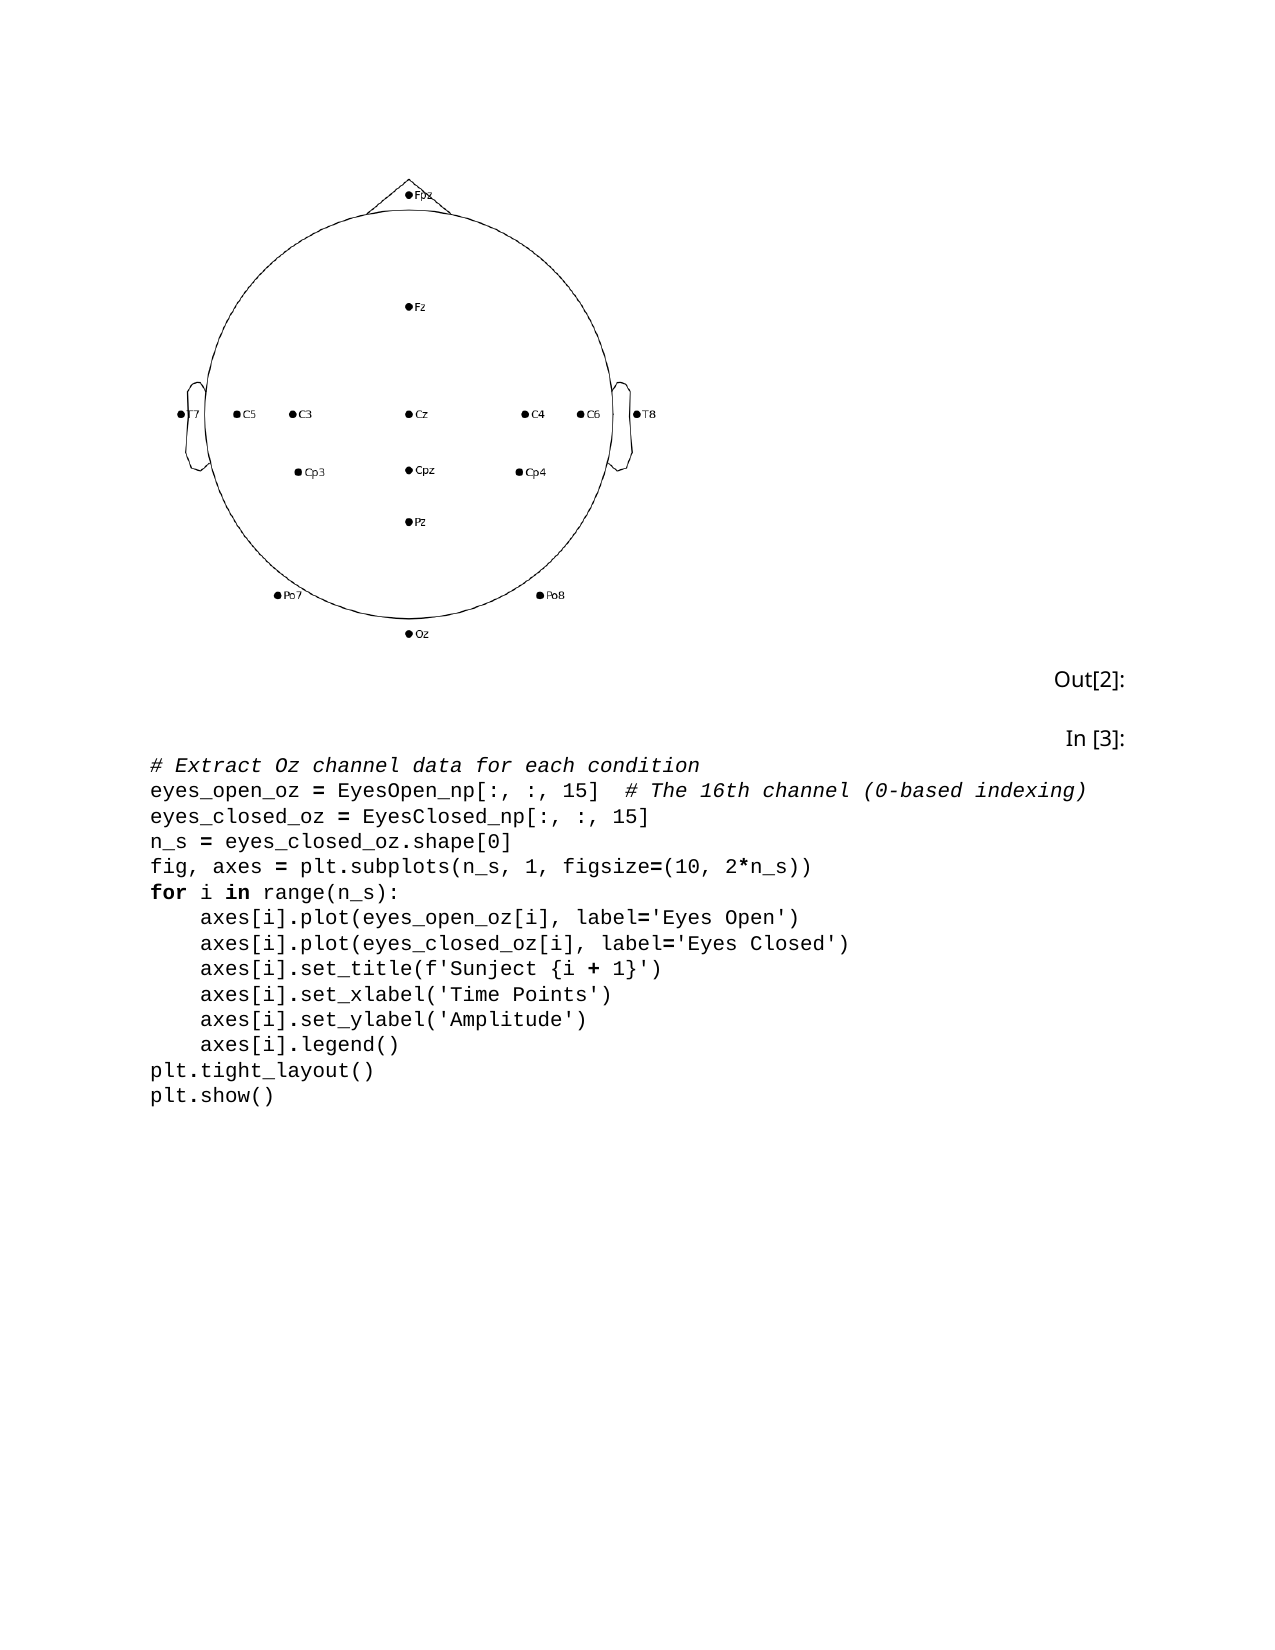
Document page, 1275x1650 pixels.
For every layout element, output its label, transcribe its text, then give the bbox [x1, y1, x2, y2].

text plt.show() [150, 1083, 1125, 1109]
text Out[2]: [150, 664, 1125, 693]
text n_s = eyes_closed_oz.shape[0] [150, 829, 1125, 855]
picture [150, 150, 667, 664]
text In [3]: [150, 723, 1125, 753]
text fig, axes = plt.subplots(n_s, 1, figsize=(10, 2*n_s)) [150, 855, 1125, 880]
text axes[i].set_xlabel('Time Points') [150, 982, 1125, 1007]
text eyes_open_oz = EyesOpen_np[:, :, 15] # The 16th channel (0-based indexing) [150, 778, 1125, 804]
text eyes_closed_oz = EyesClosed_np[:, :, 15] [150, 804, 1125, 829]
text # Extract Oz channel data for each condition [150, 753, 1125, 778]
text for i in range(n_s): [150, 880, 1125, 906]
text axes[i].plot(eyes_closed_oz[i], label='Eyes Closed') [150, 931, 1125, 956]
text axes[i].set_ylabel('Amplitude') [150, 1007, 1125, 1033]
text plt.tight_layout() [150, 1058, 1125, 1083]
text axes[i].set_title(f'Sunject {i + 1}') [150, 956, 1125, 982]
text axes[i].plot(eyes_open_oz[i], label='Eyes Open') [150, 906, 1125, 931]
text axes[i].legend() [150, 1033, 1125, 1058]
